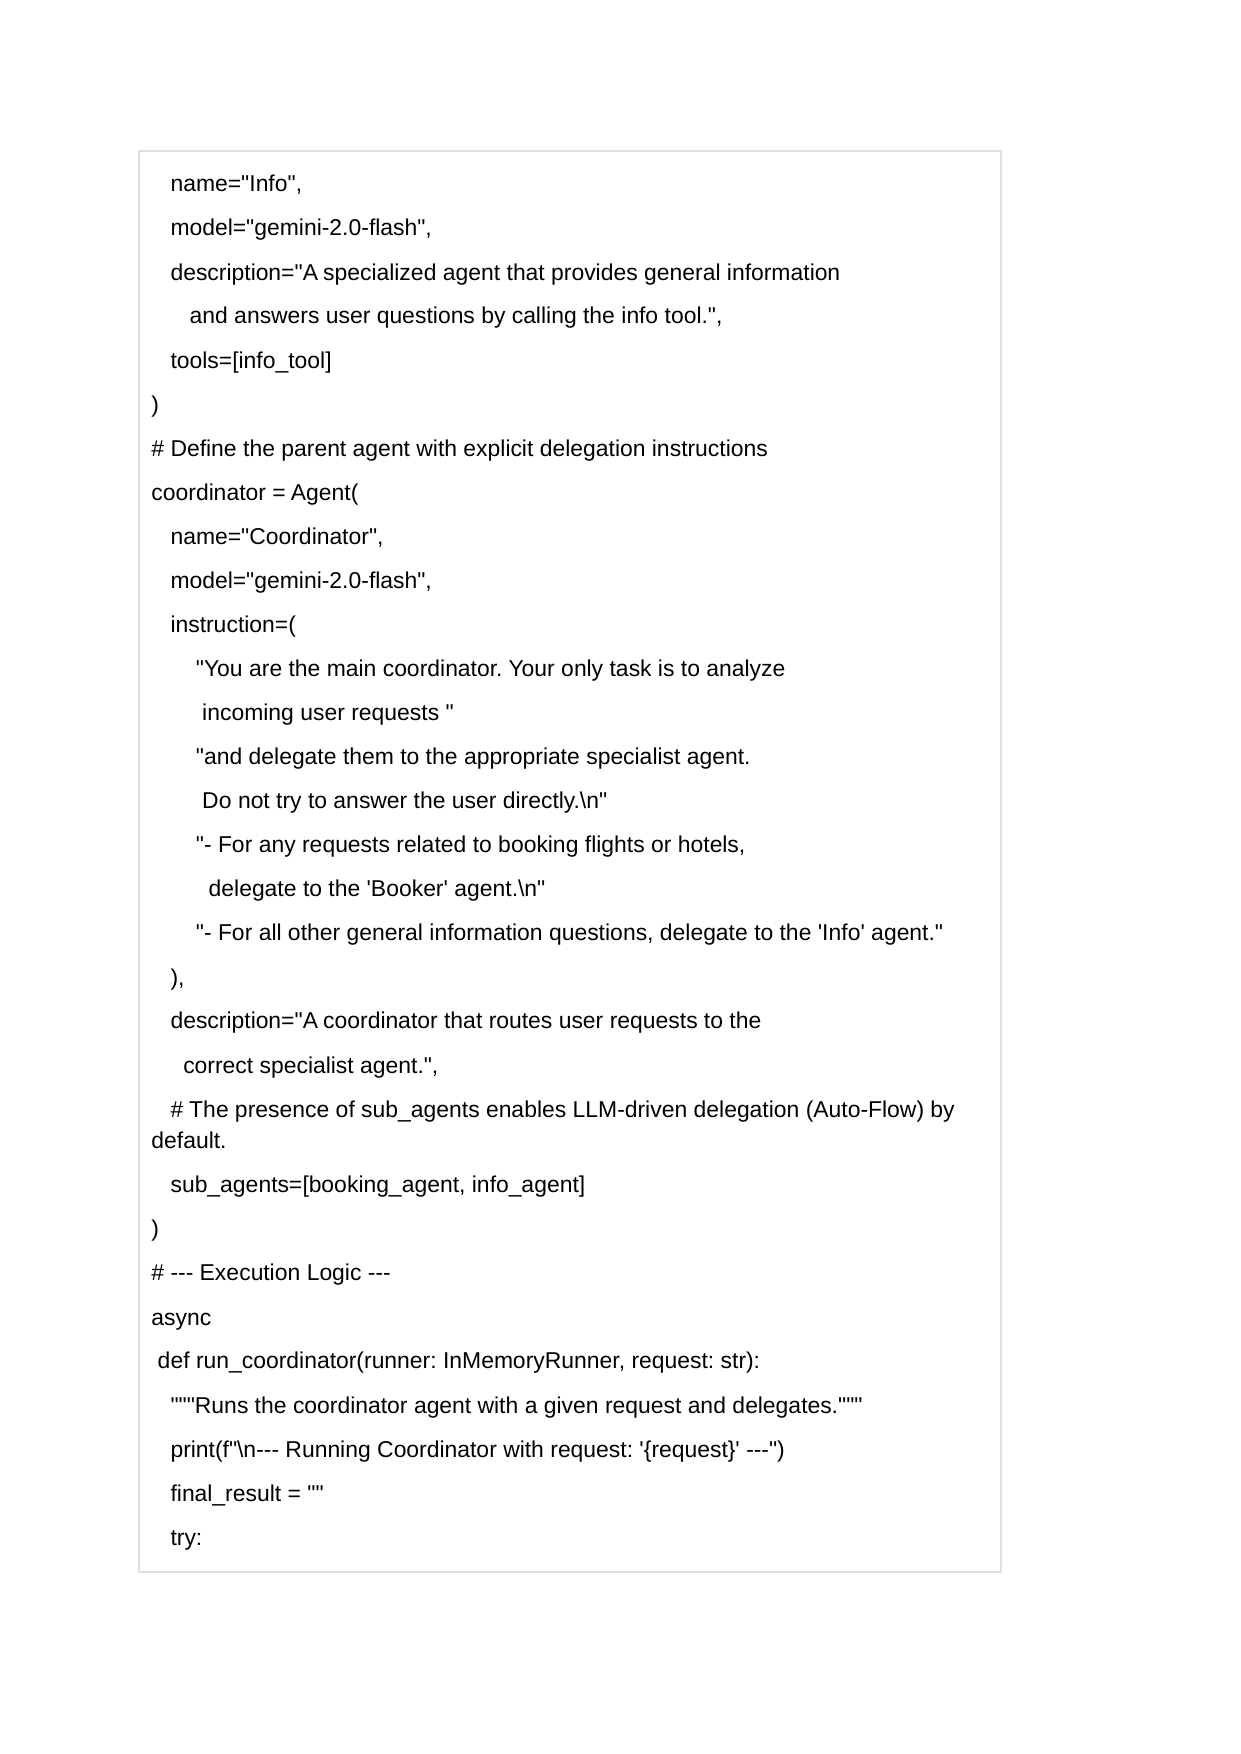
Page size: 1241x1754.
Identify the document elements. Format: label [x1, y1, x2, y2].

table_header [140, 152, 1000, 1571]
